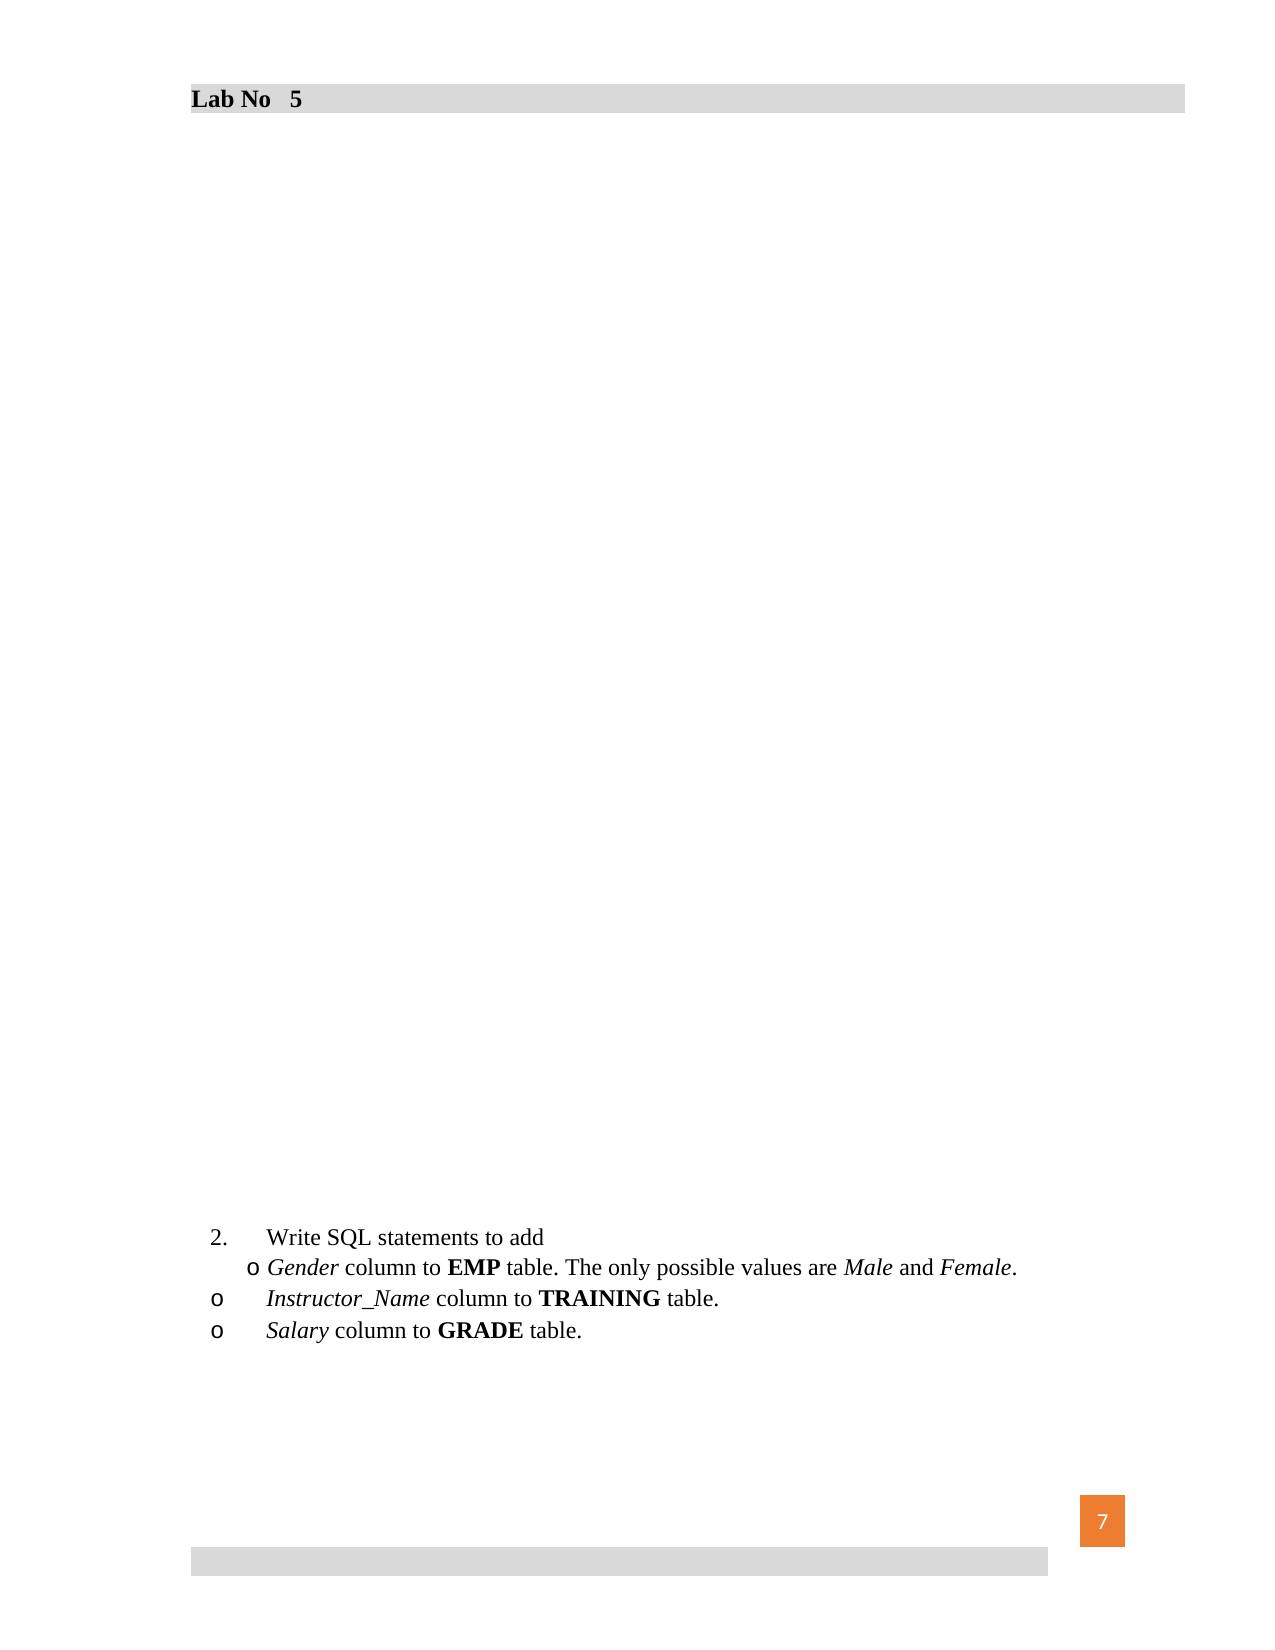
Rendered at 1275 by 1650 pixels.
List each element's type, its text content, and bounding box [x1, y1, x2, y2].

list Write SQL statements to add [210, 1223, 1111, 1251]
list Instructor_Name column to TRAINING table. [210, 1284, 1111, 1314]
text o Gender column to EMP table. The only possible values are Male and Female. [210, 1252, 1111, 1282]
list Salary column to GRADE table. [210, 1316, 1111, 1345]
